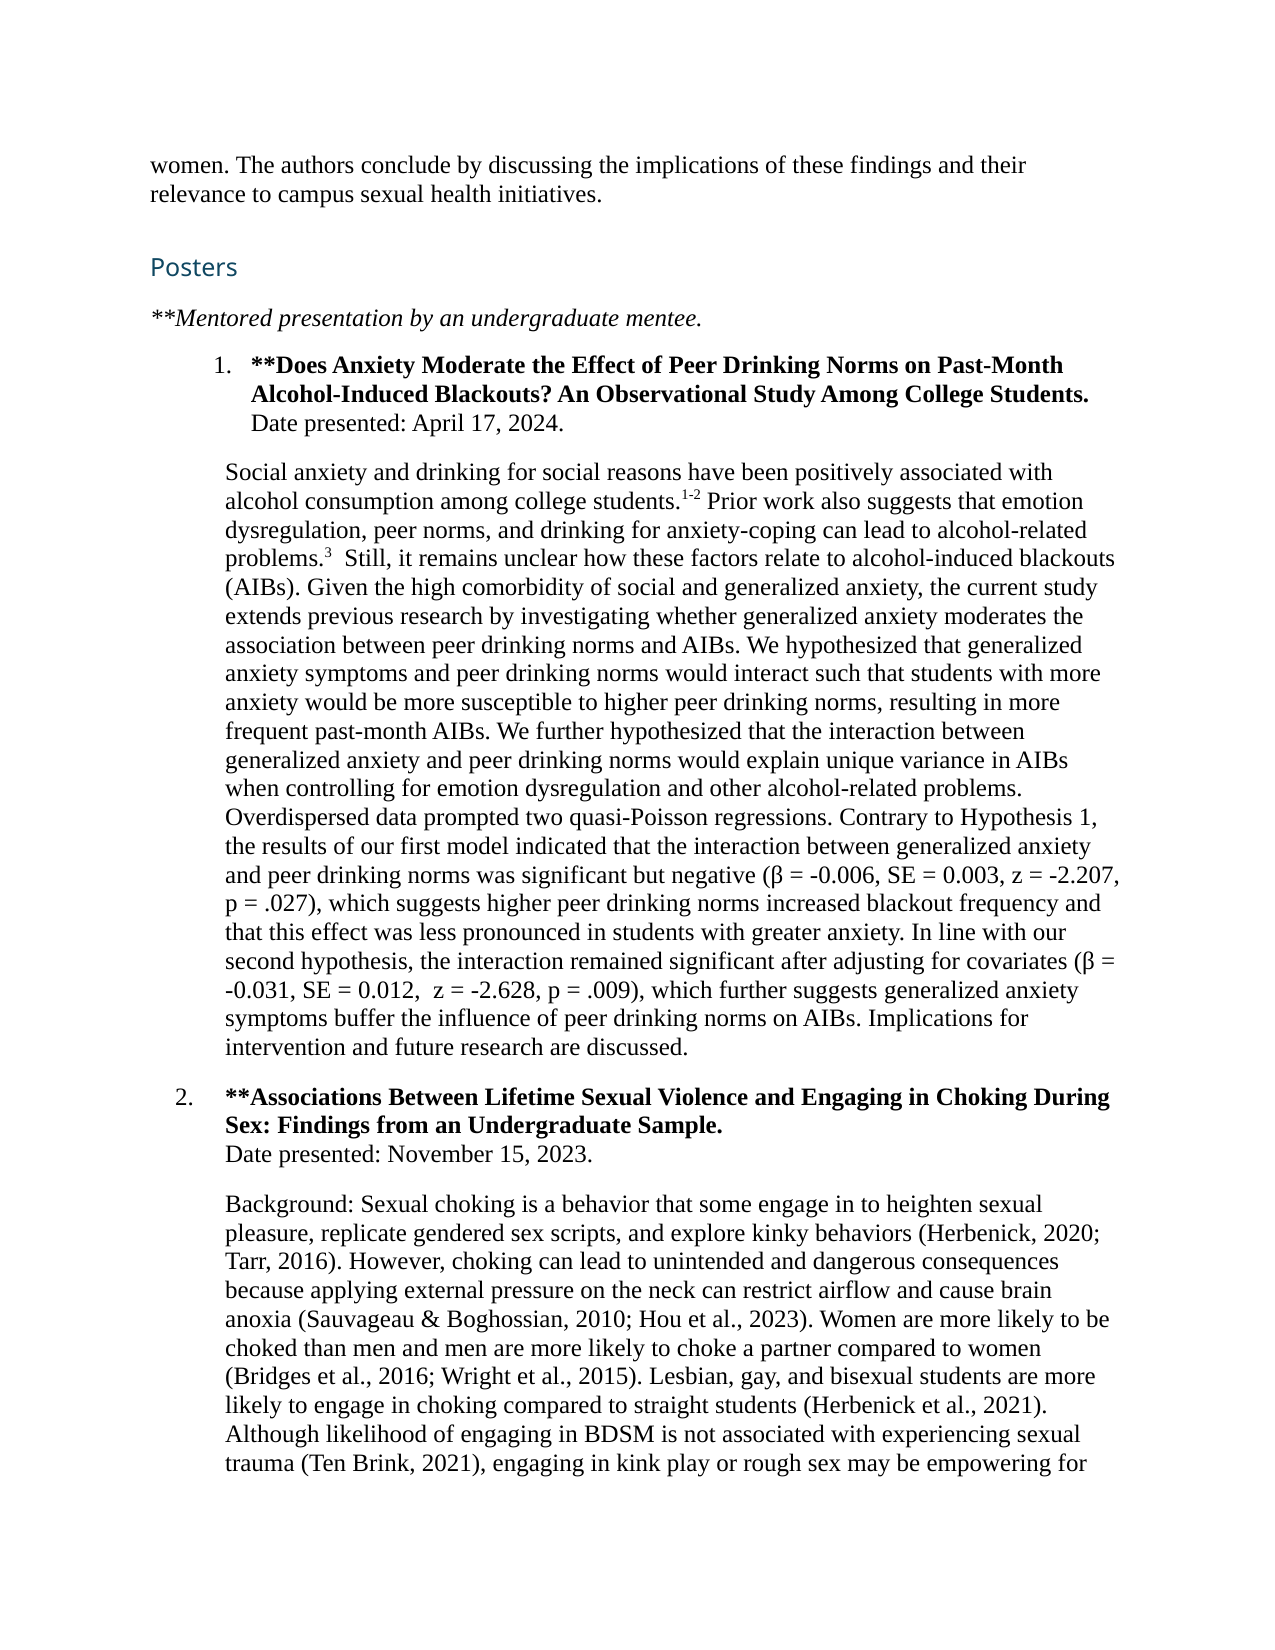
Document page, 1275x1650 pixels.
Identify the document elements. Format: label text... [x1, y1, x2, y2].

subtitle Posters [150, 250, 1125, 284]
text **Mentored presentation by an undergraduate mentee. [150, 303, 1125, 331]
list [175, 1189, 1125, 1476]
list **Associations Between Lifetime Sexual Violence and Engaging in Choking During Sex: Findings from an Undergraduate Sample. Date presented: November 15, 2023. [175, 1082, 1125, 1168]
list **Does Anxiety Moderate the Effect of Peer Drinking Norms on Past-Month Alcohol-Induced Blackouts? An Observational Study Among College Students. Date presented: April 17, 2024. [213, 350, 1125, 436]
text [150, 150, 1125, 207]
list Social anxiety and drinking for social reasons have been positively associated with alcohol consumption among college students.1-2 Prior work also suggests that emotion dysregulation, peer norms, and drinking for anxiety-coping can lead to alcohol-related problems.3 Still, it remains unclear how these factors relate to alcohol-induced blackouts (AIBs). Given the high comorbidity of social and generalized anxiety, the current study extends previous research by investigating whether generalized anxiety moderates the association between peer drinking norms and AIBs. We hypothesized that generalized anxiety symptoms and peer drinking norms would interact such that students with more anxiety would be more susceptible to higher peer drinking norms, resulting in more frequent past-month AIBs. We further hypothesized that the interaction between generalized anxiety and peer drinking norms would explain unique variance in AIBs when controlling for emotion dysregulation and other alcohol-related problems. Overdispersed data prompted two quasi-Poisson regressions. Contrary to Hypothesis 1, the results of our first model indicated that the interaction between generalized anxiety and peer drinking norms was significant but negative (β = -0.006, SE = 0.003, z = -2.207, p = .027), which suggests higher peer drinking norms increased blackout frequency and that this effect was less pronounced in students with greater anxiety. In line with our second hypothesis, the interaction remained significant after adjusting for covariates (β = -0.031, SE = 0.012, z = -2.628, p = .009), which further suggests generalized anxiety symptoms buffer the influence of peer drinking norms on AIBs. Implications for intervention and future research are discussed. [175, 457, 1125, 1061]
